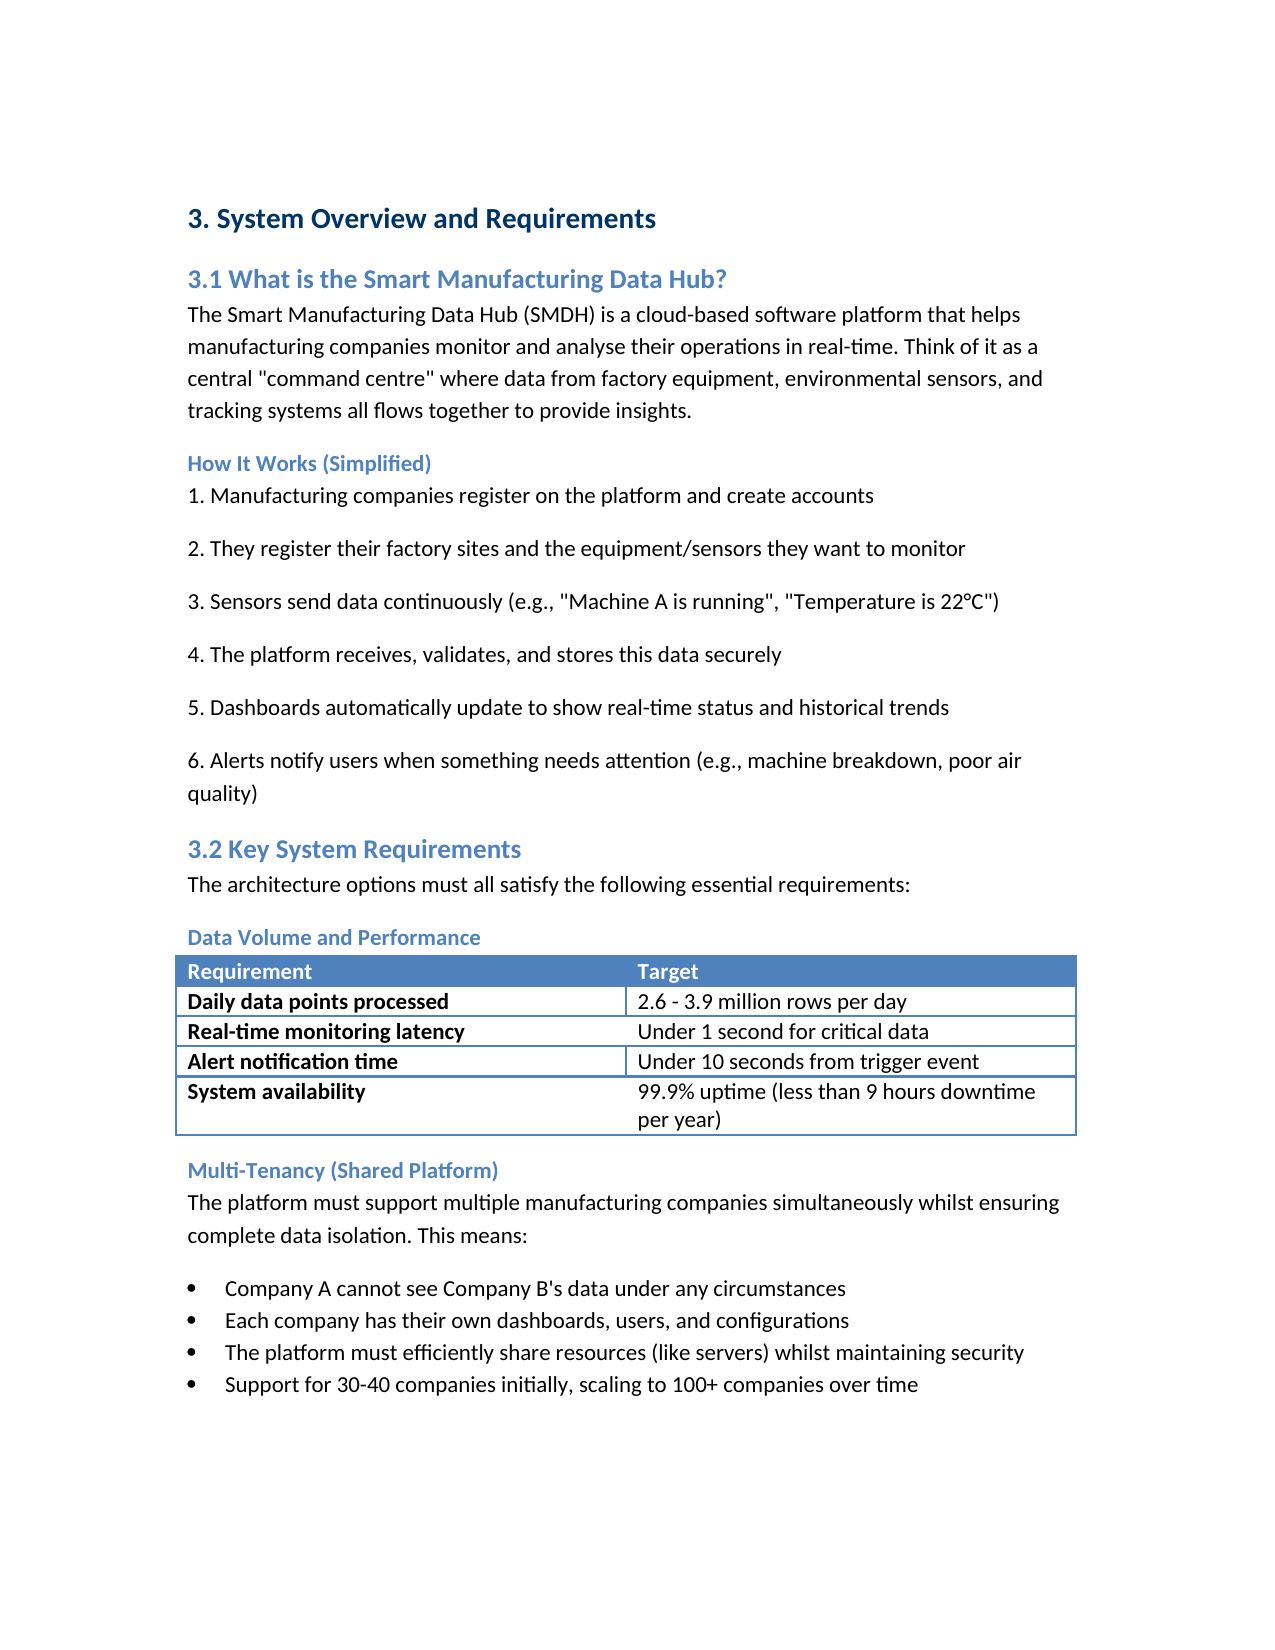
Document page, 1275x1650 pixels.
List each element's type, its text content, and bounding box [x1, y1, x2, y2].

table_cell 2.6 - 3.9 million rows per day [627, 987, 1075, 1015]
list The platform must efficiently share resources (like servers) whilst maintaining security [187, 1338, 1087, 1366]
text The Smart Manufacturing Data Hub (SMDH) is a cloud-based software platform that helps manufacturing companies monitor and analyse their operations in real-time. Think of it as a central "command centre" where data from factory equipment, environmental sensors, and tracking systems all flows together to provide insights. [187, 300, 1087, 424]
subtitle How It Works (Simplified) [187, 449, 1087, 477]
subtitle 3. System Overview and Requirements [187, 200, 1087, 236]
text 4. The platform receives, validates, and stores this data securely [187, 641, 1087, 668]
table_cell Daily data points processed [177, 987, 625, 1015]
subtitle 3.2 Key System Requirements [187, 832, 1087, 865]
table_cell Alert notification time [177, 1047, 625, 1075]
list Support for 30-40 companies initially, scaling to 100+ companies over time [187, 1370, 1087, 1398]
text The architecture options must all satisfy the following essential requirements: [187, 870, 1087, 898]
table_cell System availability [177, 1078, 626, 1133]
subtitle Data Volume and Performance [187, 923, 1087, 951]
table_header Requirement [177, 957, 626, 985]
table_cell 99.9% uptime (less than 9 hours downtime per year) [626, 1078, 1075, 1133]
text 2. They register their factory sites and the equipment/sensors they want to monitor [187, 534, 1087, 562]
text 3. Sensors send data continuously (e.g., "Machine A is running", "Temperature is 22°C") [187, 587, 1087, 616]
list Each company has their own dashboards, users, and configurations [187, 1306, 1087, 1334]
subtitle 3.1 What is the Smart Manufacturing Data Hub? [187, 262, 1087, 295]
table_cell Real-time monitoring latency [177, 1017, 626, 1045]
table_cell Under 10 seconds from trigger event [627, 1047, 1075, 1075]
subtitle Multi-Tenancy (Shared Platform) [187, 1156, 1087, 1184]
list Company A cannot see Company B's data under any circumstances [187, 1274, 1087, 1302]
table_header Target [626, 957, 1075, 985]
text 5. Dashboards automatically update to show real-time status and historical trends [187, 693, 1087, 722]
table_cell Under 1 second for critical data [626, 1017, 1075, 1045]
text 1. Manufacturing companies register on the platform and create accounts [187, 481, 1087, 509]
text 6. Alerts notify users when something needs attention (e.g., machine breakdown, poor air quality) [187, 747, 1087, 807]
text The platform must support multiple manufacturing companies simultaneously whilst ensuring complete data isolation. This means: [187, 1188, 1087, 1249]
